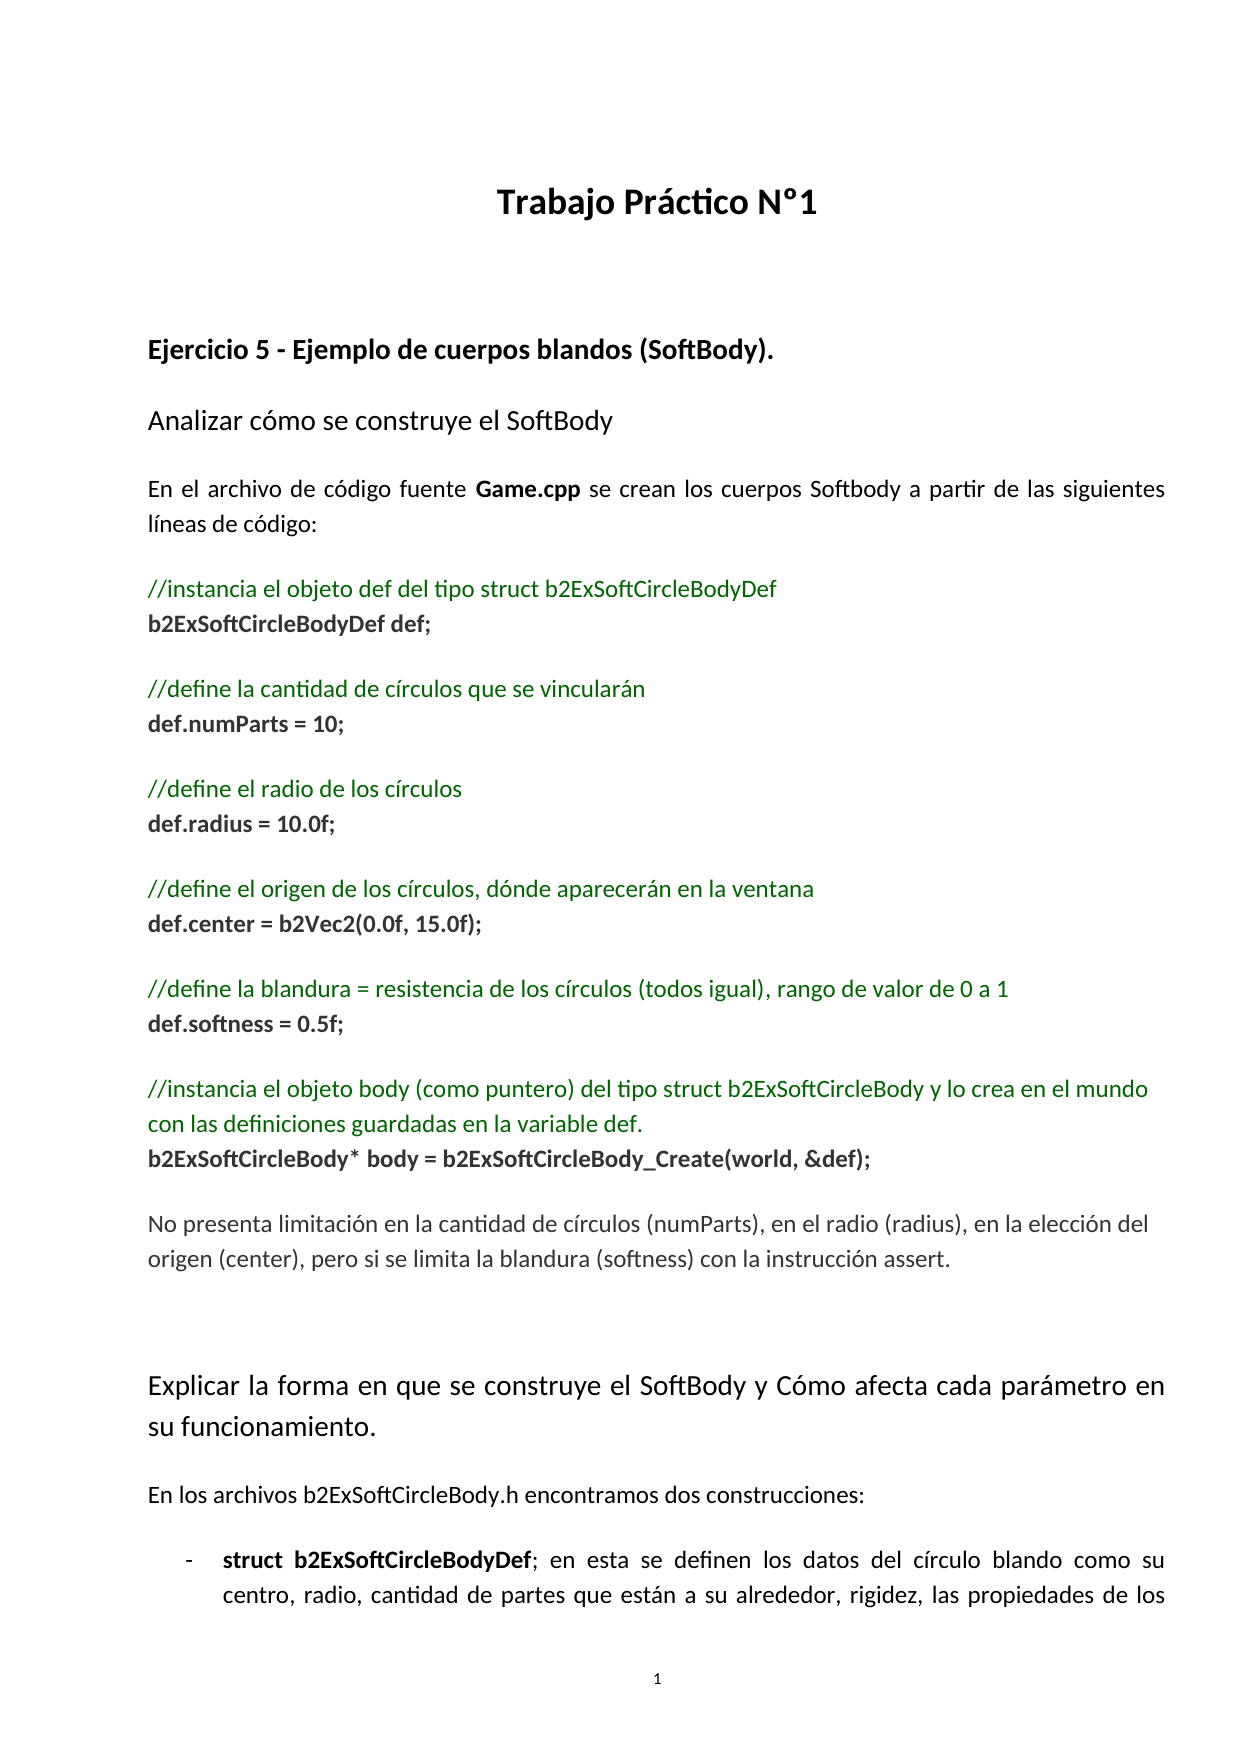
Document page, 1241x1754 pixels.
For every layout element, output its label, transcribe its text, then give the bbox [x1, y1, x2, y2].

text Explicar la forma en que se construye el SoftBody y Cómo afecta cada parámetro en su funcionamiento. [148, 1367, 1167, 1444]
text No presenta limitación en la cantidad de círculos (numParts), en el radio (radius), en la elección del origen (center), pero si se limita la blandura (softness) con la instrucción assert. [148, 1208, 1167, 1274]
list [185, 1544, 1167, 1610]
text //define la blandura = resistencia de los círculos (todos igual), rango de valor de 0 a 1 def.softness = 0.5f; [148, 973, 1167, 1039]
subtitle Ejercicio 5 - Ejemplo de cuerpos blandos (SoftBody). [148, 331, 1167, 367]
text //define el origen de los círculos, dónde aparecerán en la ventana def.center = b2Vec2(0.0f, 15.0f); [148, 873, 1167, 939]
text //instancia el objeto def del tipo struct b2ExSoftCircleBodyDef b2ExSoftCircleBodyDef def; [148, 573, 1167, 639]
text Trabajo Práctico Nº1 [148, 178, 1167, 223]
text Analizar cómo se construye el SoftBody [148, 402, 1167, 438]
text En los archivos b2ExSoftCircleBody.h encontramos dos construcciones: [148, 1479, 1167, 1510]
text //instancia el objeto body (como puntero) del tipo struct b2ExSoftCircleBody y lo crea en el mundo con las definiciones guardadas en la variable def. b2ExSoftCircleBody* body = b2ExSoftCircleBody_Create(world, &def); [148, 1073, 1167, 1174]
text //define el radio de los círculos def.radius = 10.0f; [148, 773, 1167, 839]
text En el archivo de código fuente Game.cpp se crean los cuerpos Softbody a partir de las siguientes líneas de código: [148, 473, 1167, 539]
text //define la cantidad de círculos que se vincularán def.numParts = 10; [148, 673, 1167, 739]
